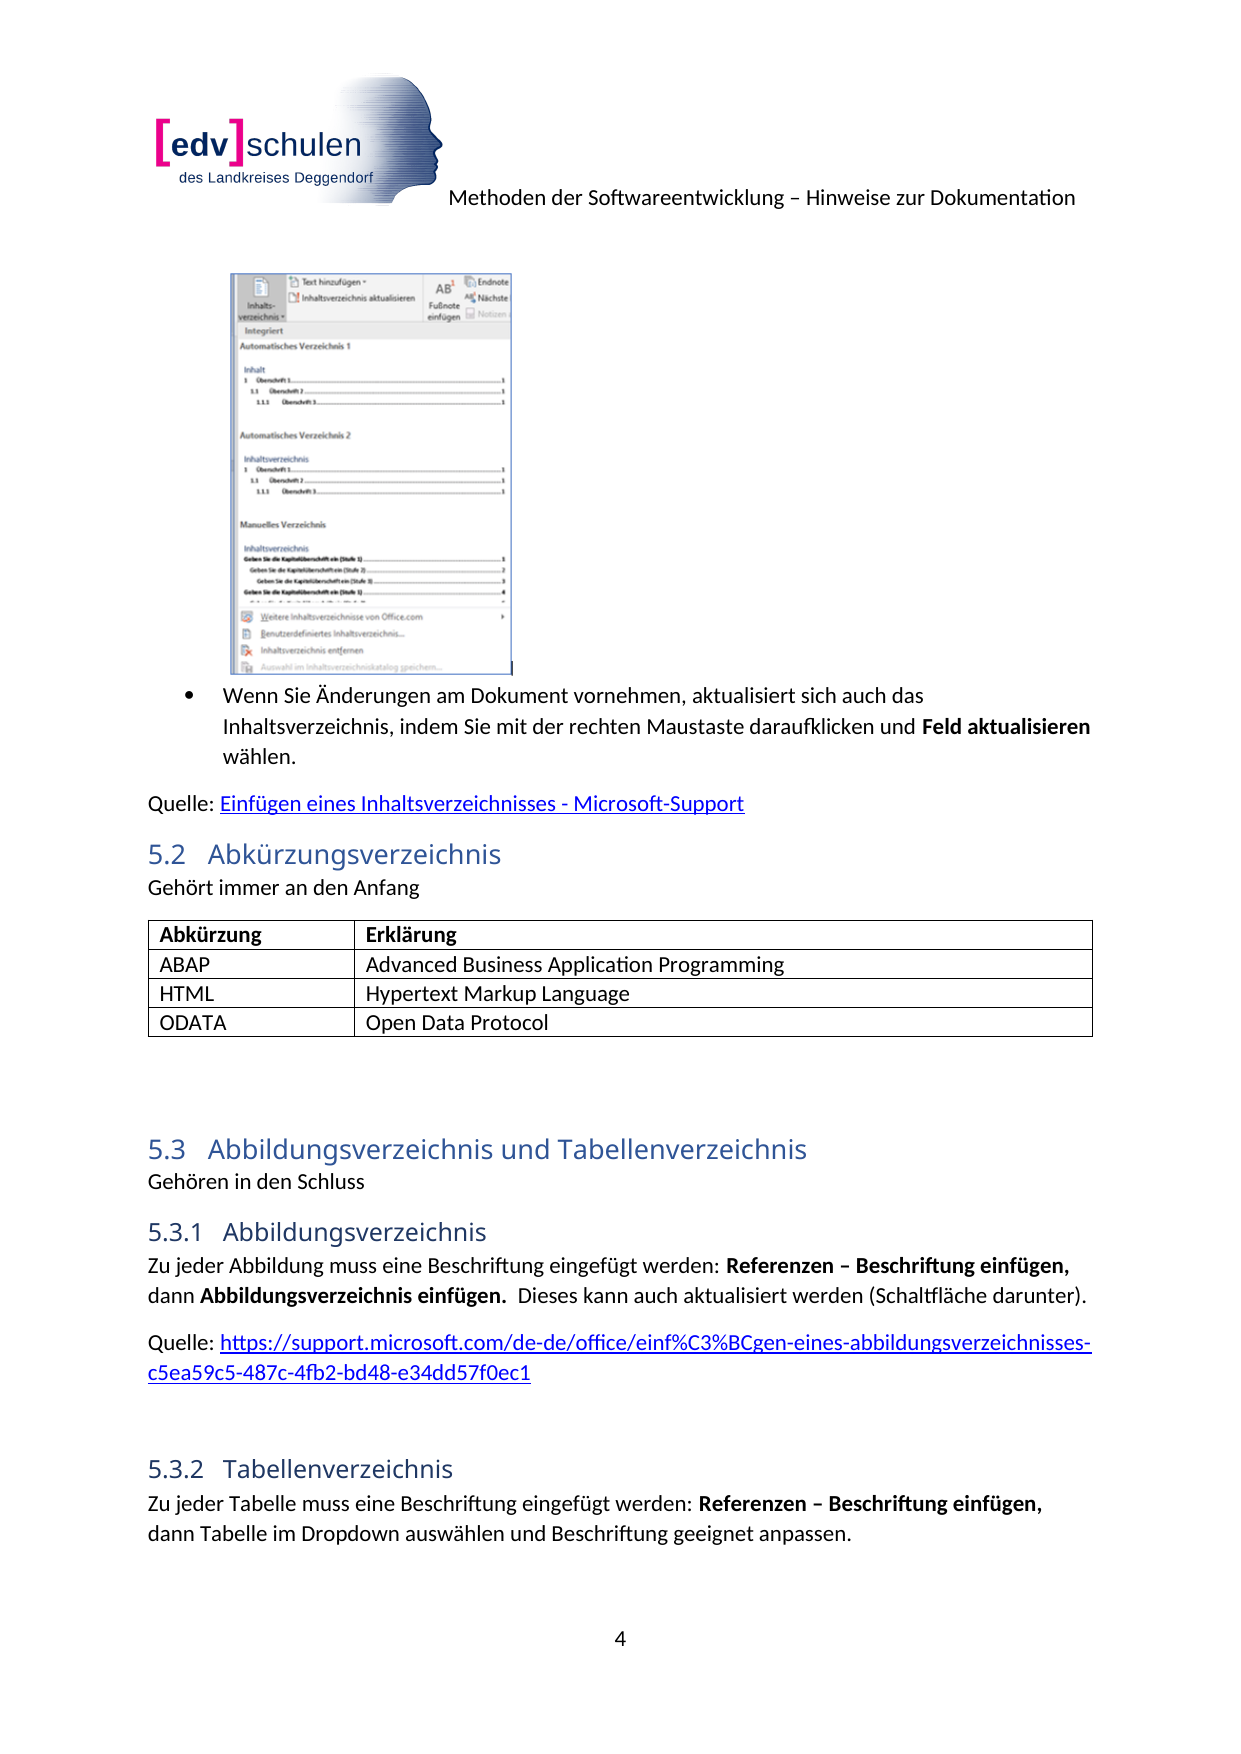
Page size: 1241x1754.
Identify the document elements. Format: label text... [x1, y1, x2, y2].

text Gehören in den Schluss [148, 1167, 1093, 1196]
table_cell Advanced Business Application Programming [355, 950, 1092, 978]
text Zu jeder Tabelle muss eine Beschriftung eingefügt werden: Referenzen – Beschriftung einfügen, dann Tabelle im Dropdown auswählen und Beschriftung geeignet anpassen. [148, 1489, 1093, 1547]
subtitle Abbildungsverzeichnis [148, 1214, 1093, 1248]
table_cell HTML [149, 979, 354, 1007]
table_cell Hypertext Markup Language [355, 979, 1092, 1007]
subtitle Abbildungsverzeichnis und Tabellenverzeichnis [148, 1131, 1093, 1167]
table_cell ODATA [149, 1008, 354, 1036]
subtitle Tabellenverzeichnis [148, 1452, 1093, 1486]
table_cell ABAP [149, 950, 354, 978]
text Gehört immer an den Anfang [148, 873, 1093, 901]
picture [147, 73, 443, 206]
table_header Abkürzung [149, 921, 354, 949]
table_header Erklärung [355, 921, 1092, 949]
text Quelle: Einfügen eines Inhaltsverzeichnisses - Microsoft-Support [148, 789, 1093, 817]
text Quelle: https://support.microsoft.com/de-de/office/einf%C3%BCgen-eines-abbildungsverzeichnisses-c5ea59c5-487c-4fb2-bd48-e34dd57f0ec1 [148, 1328, 1093, 1386]
list Wenn Sie Änderungen am Dokument vornehmen, aktualisiert sich auch das Inhaltsverzeichnis, indem Sie mit der rechten Maustaste daraufklicken und Feld aktualisieren wählen. [185, 682, 1093, 770]
picture [222, 267, 518, 680]
subtitle Abkürzungsverzeichnis [148, 836, 1093, 873]
text Zu jeder Abbildung muss eine Beschriftung eingefügt werden: Referenzen – Beschriftung einfügen, dann Abbildungsverzeichnis einfügen. Dieses kann auch aktualisiert werden (Schaltfläche darunter). [148, 1251, 1093, 1309]
table_cell Open Data Protocol [355, 1008, 1092, 1036]
